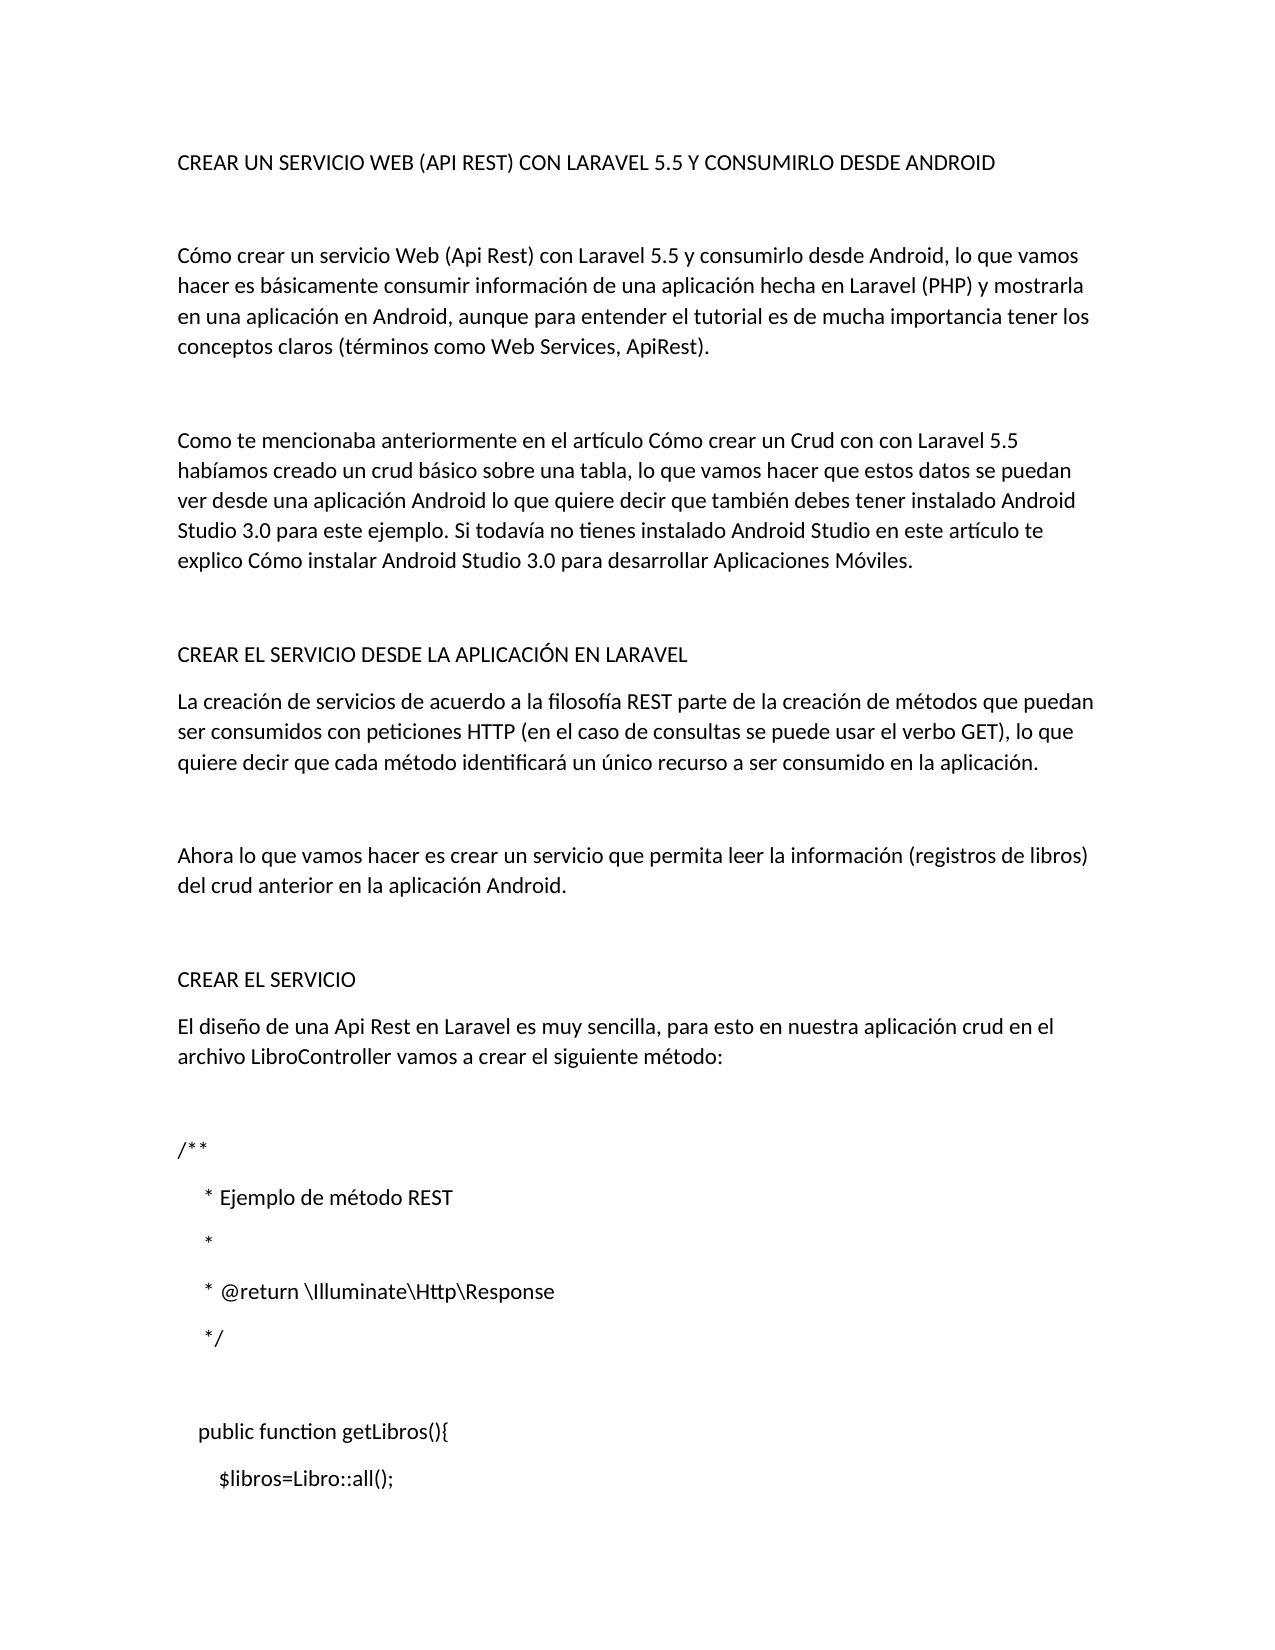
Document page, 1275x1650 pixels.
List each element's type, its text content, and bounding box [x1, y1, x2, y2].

text La creación de servicios de acuerdo a la filosofía REST parte de la creación de métodos que puedan ser consumidos con peticiones HTTP (en el caso de consultas se puede usar el verbo GET), lo que quiere decir que cada método identificará un único recurso a ser consumido en la aplicación. [177, 687, 1098, 776]
text Como te mencionaba anteriormente en el artículo Cómo crear un Crud con con Laravel 5.5 habíamos creado un crud básico sobre una tabla, lo que vamos hacer que estos datos se puedan ver desde una aplicación Android lo que quiere decir que también debes tener instalado Android Studio 3.0 para este ejemplo. Si todavía no tienes instalado Android Studio en este artículo te explico Cómo instalar Android Studio 3.0 para desarrollar Aplicaciones Móviles. [177, 426, 1098, 574]
text /** [177, 1136, 1098, 1164]
text * [177, 1230, 1098, 1258]
text CREAR EL SERVICIO DESDE LA APLICACIÓN EN LARAVEL [177, 640, 1098, 668]
text $libros=Libro::all(); [177, 1464, 1098, 1492]
text Ahora lo que vamos hacer es crear un servicio que permita leer la información (registros de libros) del crud anterior en la aplicación Android. [177, 841, 1098, 899]
text CREAR EL SERVICIO [177, 965, 1098, 993]
text * Ejemplo de método REST [177, 1183, 1098, 1211]
text public function getLibros(){ [177, 1417, 1098, 1445]
text * @return \Illuminate\Http\Response [177, 1277, 1098, 1305]
text El diseño de una Api Rest en Laravel es muy sencilla, para esto en nuestra aplicación crud en el archivo LibroController vamos a crear el siguiente método: [177, 1012, 1098, 1070]
text */ [177, 1324, 1098, 1352]
text Cómo crear un servicio Web (Api Rest) con Laravel 5.5 y consumirlo desde Android, lo que vamos hacer es básicamente consumir información de una aplicación hecha en Laravel (PHP) y mostrarla en una aplicación en Android, aunque para entender el tutorial es de mucha importancia tener los conceptos claros (términos como Web Services, ApiRest). [177, 241, 1098, 360]
text CREAR UN SERVICIO WEB (API REST) CON LARAVEL 5.5 Y CONSUMIRLO DESDE ANDROID [177, 148, 1098, 176]
